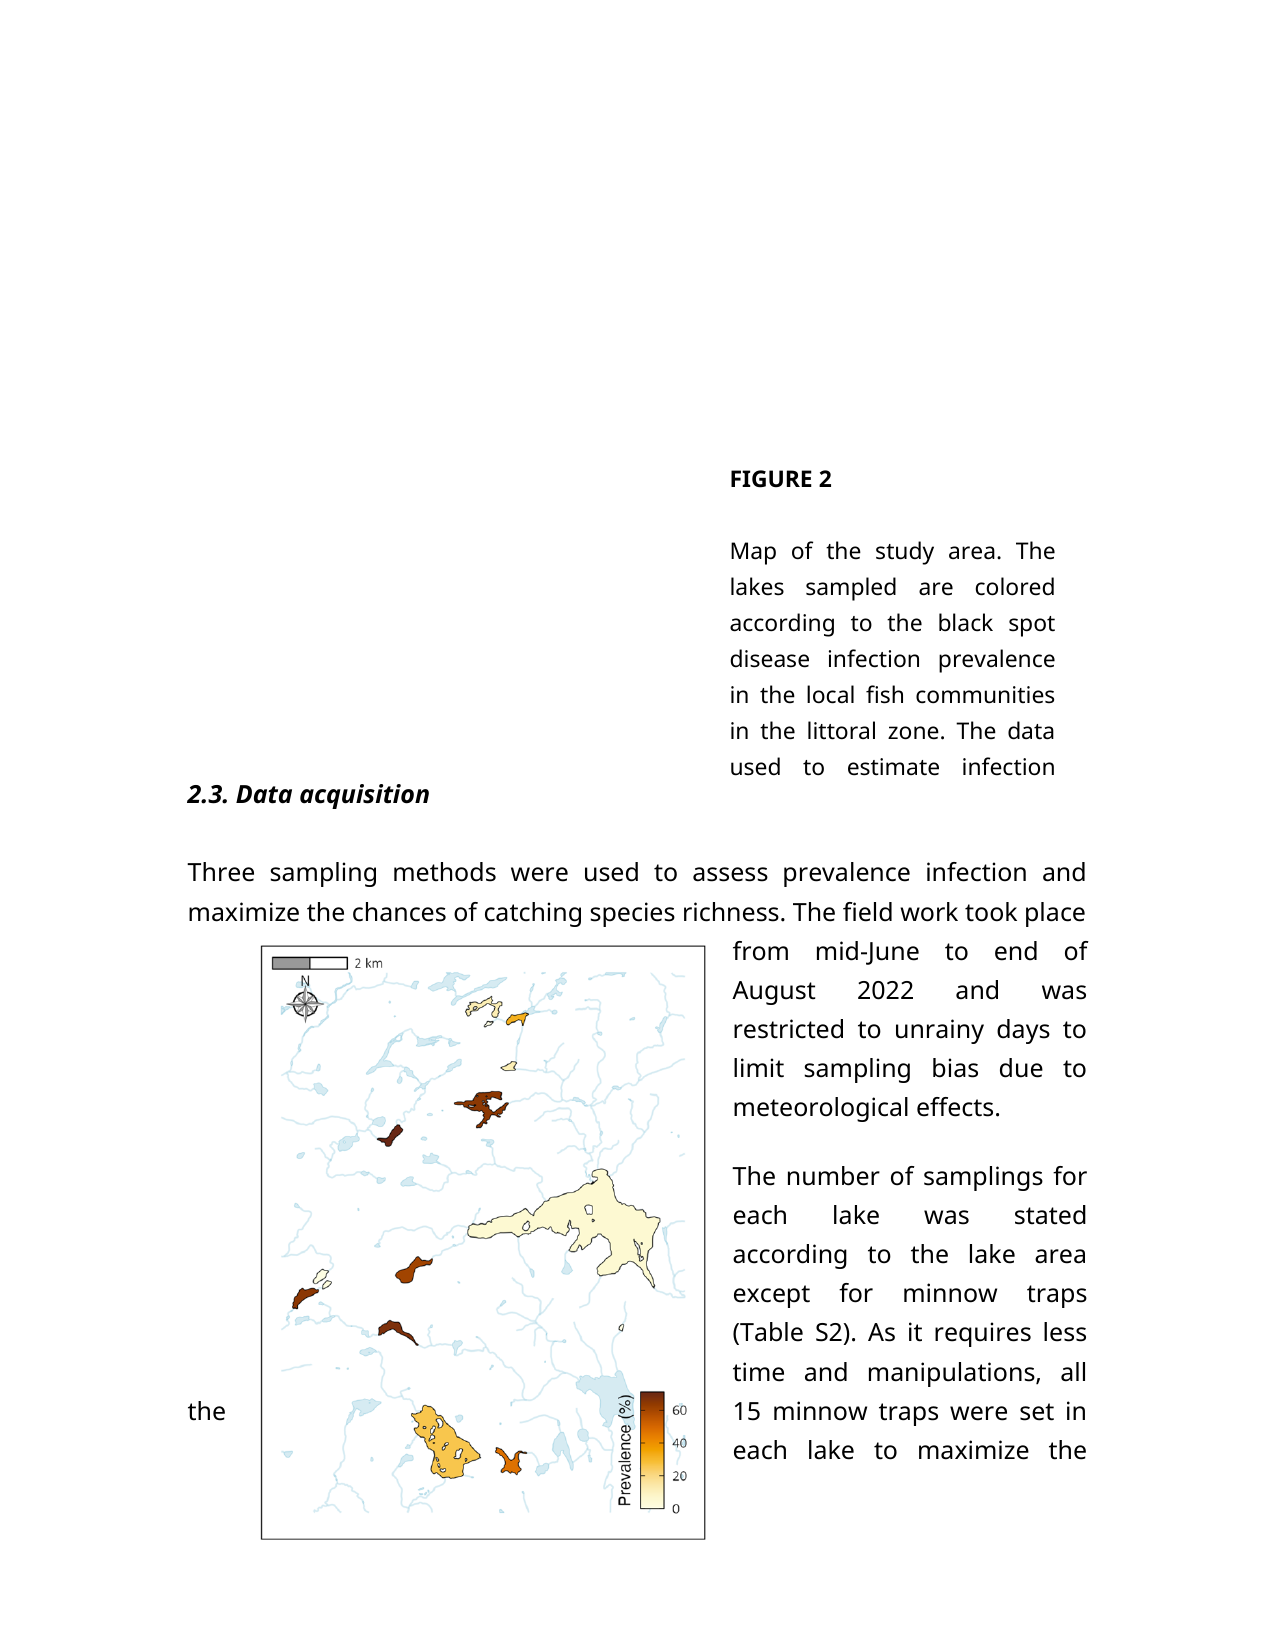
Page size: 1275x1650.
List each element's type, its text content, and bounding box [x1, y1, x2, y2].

picture [247, 936, 714, 1548]
subtitle 2.3. Data acquisition [187, 777, 1087, 811]
text Three sampling methods were used to assess prevalence infection and maximize the chances of catching species richness. The field work took place from mid-June to end of August 2022 and was restricted to unrainy days to limit sampling bias due to meteorological effects. [187, 855, 1087, 1124]
